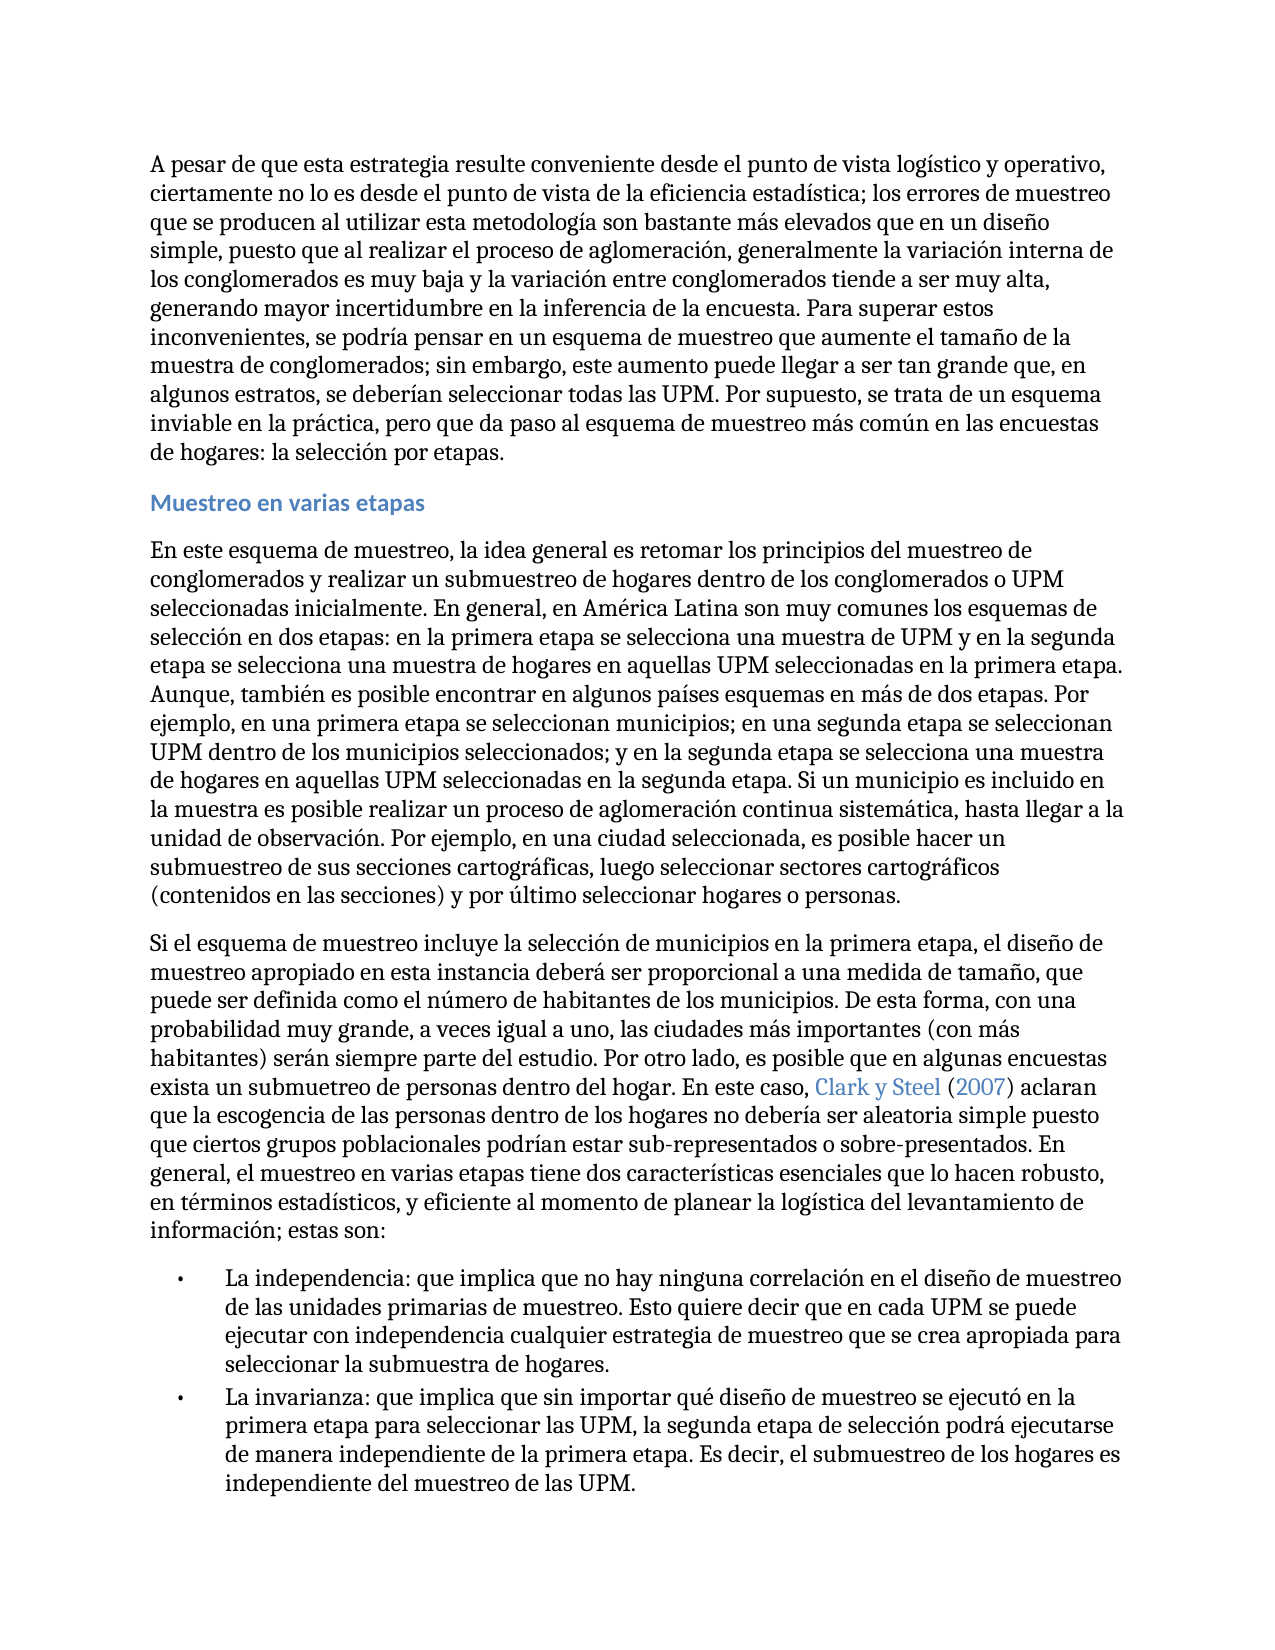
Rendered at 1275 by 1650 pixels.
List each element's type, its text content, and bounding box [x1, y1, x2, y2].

list La invarianza: que implica que sin importar qué diseño de muestreo se ejecutó en la primera etapa para seleccionar las UPM, la segunda etapa de selección podrá ejecutarse de manera independiente de la primera etapa. Es decir, el submuestreo de los hogares es independiente del muestreo de las UPM. [175, 1383, 1125, 1498]
text Si el esquema de muestreo incluye la selección de municipios en la primera etapa, el diseño de muestreo apropiado en esta instancia deberá ser proporcional a una medida de tamaño, que puede ser definida como el número de habitantes de los municipios. De esta forma, con una probabilidad muy grande, a veces igual a uno, las ciudades más importantes (con más habitantes) serán siempre parte del estudio. Por otro lado, es posible que en algunas encuestas exista un submuetreo de personas dentro del hogar. En este caso, Clark y Steel (2007) aclaran que la escogencia de las personas dentro de los hogares no debería ser aleatoria simple puesto que ciertos grupos poblacionales podrían estar sub-representados o sobre-presentados. En general, el muestreo en varias etapas tiene dos características esenciales que lo hacen robusto, en términos estadísticos, y eficiente al momento de planear la logística del levantamiento de información; estas son: [150, 929, 1125, 1245]
text A pesar de que esta estrategia resulte conveniente desde el punto de vista logístico y operativo, ciertamente no lo es desde el punto de vista de la eficiencia estadística; los errores de muestreo que se producen al utilizar esta metodología son bastante más elevados que en un diseño simple, puesto que al realizar el proceso de aglomeración, generalmente la variación interna de los conglomerados es muy baja y la variación entre conglomerados tiende a ser muy alta, generando mayor incertidumbre en la inferencia de la encuesta. Para superar estos inconvenientes, se podría pensar en un esquema de muestreo que aumente el tamaño de la muestra de conglomerados; sin embargo, este aumento puede llegar a ser tan grande que, en algunos estratos, se deberían seleccionar todas las UPM. Por supuesto, se trata de un esquema inviable en la práctica, pero que da paso al esquema de muestreo más común en las encuestas de hogares: la selección por etapas. [150, 150, 1125, 466]
subtitle Muestreo en varias etapas [150, 487, 1125, 518]
list La independencia: que implica que no hay ninguna correlación en el diseño de muestreo de las unidades primarias de muestreo. Esto quiere decir que en cada UPM se puede ejecutar con independencia cualquier estrategia de muestreo que se crea apropiada para seleccionar la submuestra de hogares. [175, 1264, 1125, 1379]
text En este esquema de muestreo, la idea general es retomar los principios del muestreo de conglomerados y realizar un submuestreo de hogares dentro de los conglomerados o UPM seleccionadas inicialmente. En general, en América Latina son muy comunes los esquemas de selección en dos etapas: en la primera etapa se selecciona una muestra de UPM y en la segunda etapa se selecciona una muestra de hogares en aquellas UPM seleccionadas en la primera etapa. Aunque, también es posible encontrar en algunos países esquemas en más de dos etapas. Por ejemplo, en una primera etapa se seleccionan municipios; en una segunda etapa se seleccionan UPM dentro de los municipios seleccionados; y en la segunda etapa se selecciona una muestra de hogares en aquellas UPM seleccionadas en la segunda etapa. Si un municipio es incluido en la muestra es posible realizar un proceso de aglomeración continua sistemática, hasta llegar a la unidad de observación. Por ejemplo, en una ciudad seleccionada, es posible hacer un submuestreo de sus secciones cartográficas, luego seleccionar sectores cartográficos (contenidos en las secciones) y por último seleccionar hogares o personas. [150, 536, 1125, 910]
